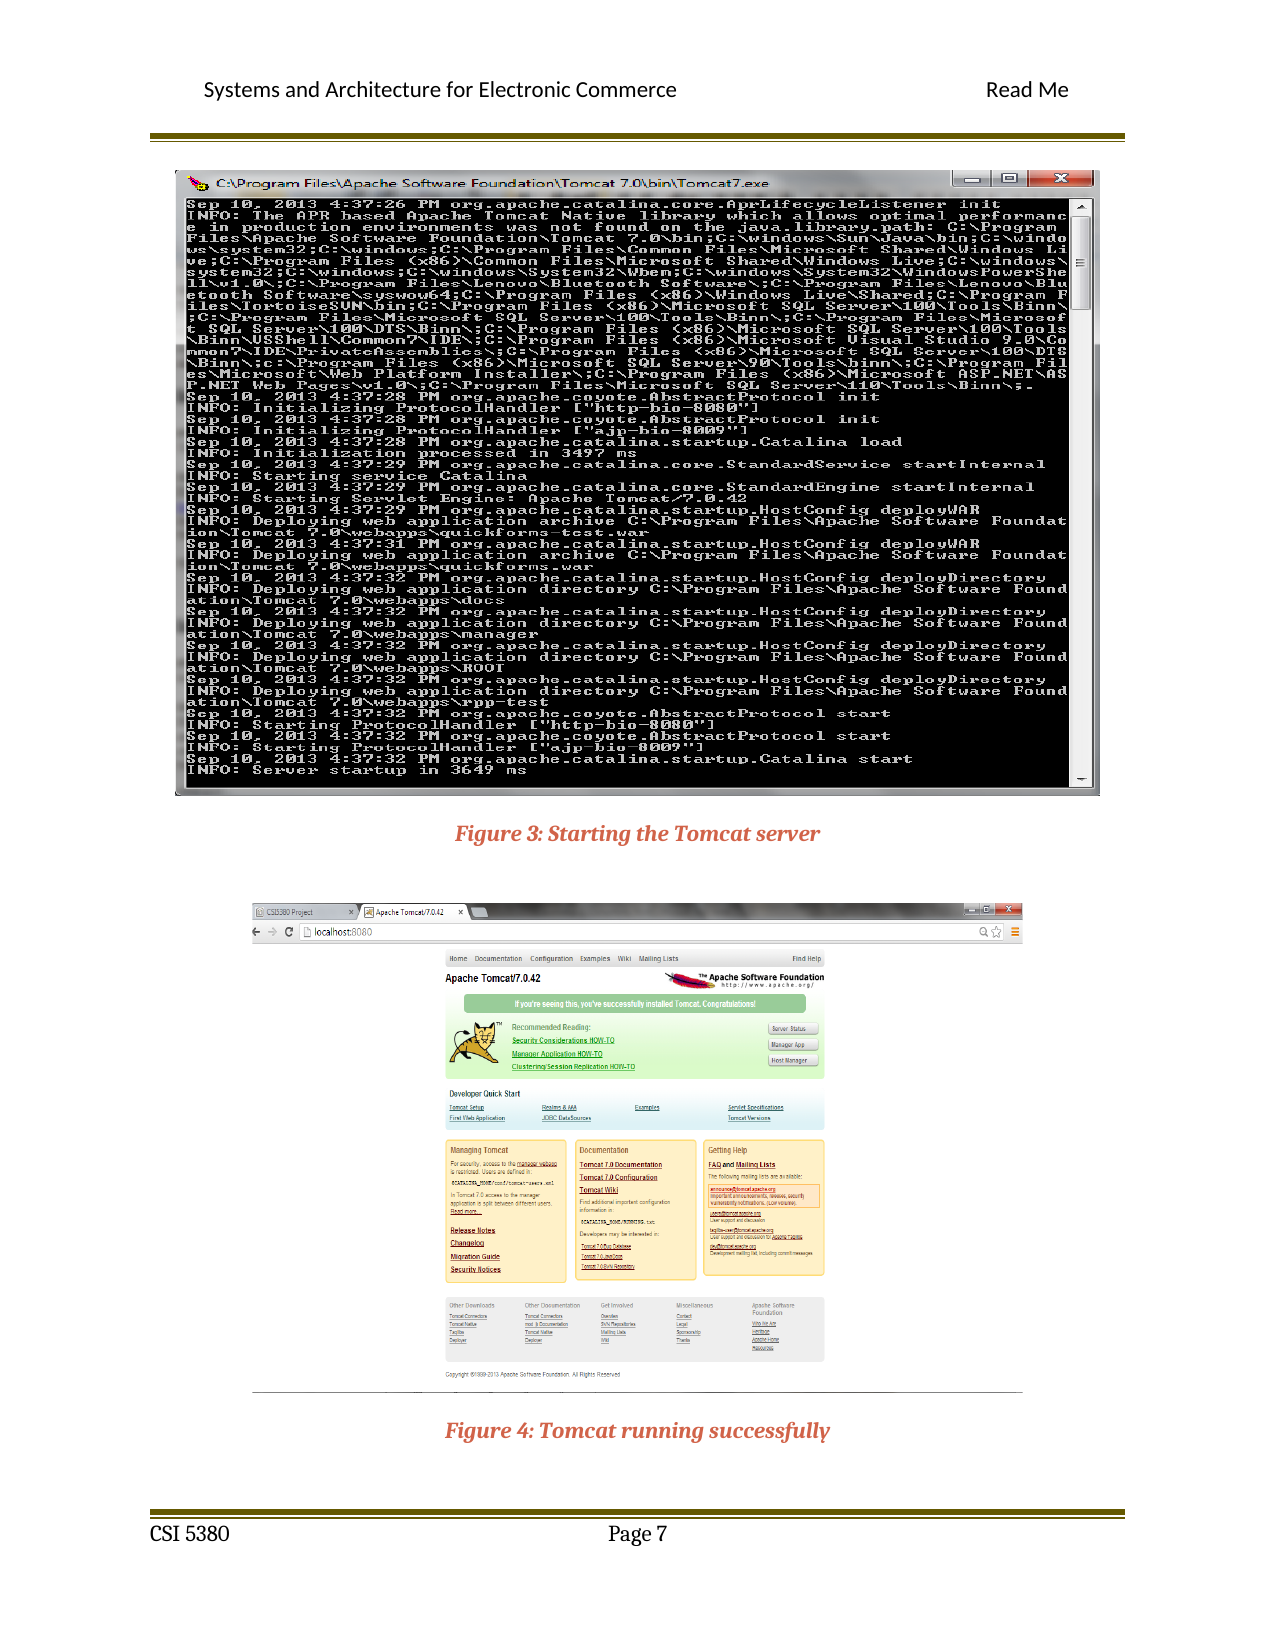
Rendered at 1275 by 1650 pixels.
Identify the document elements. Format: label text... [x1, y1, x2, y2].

picture [175, 170, 1100, 796]
subtitle Figure 4: Tomcat running successfully [150, 1418, 1125, 1444]
subtitle Figure 3: Starting the Tomcat server [150, 821, 1125, 847]
picture [252, 903, 1023, 1393]
